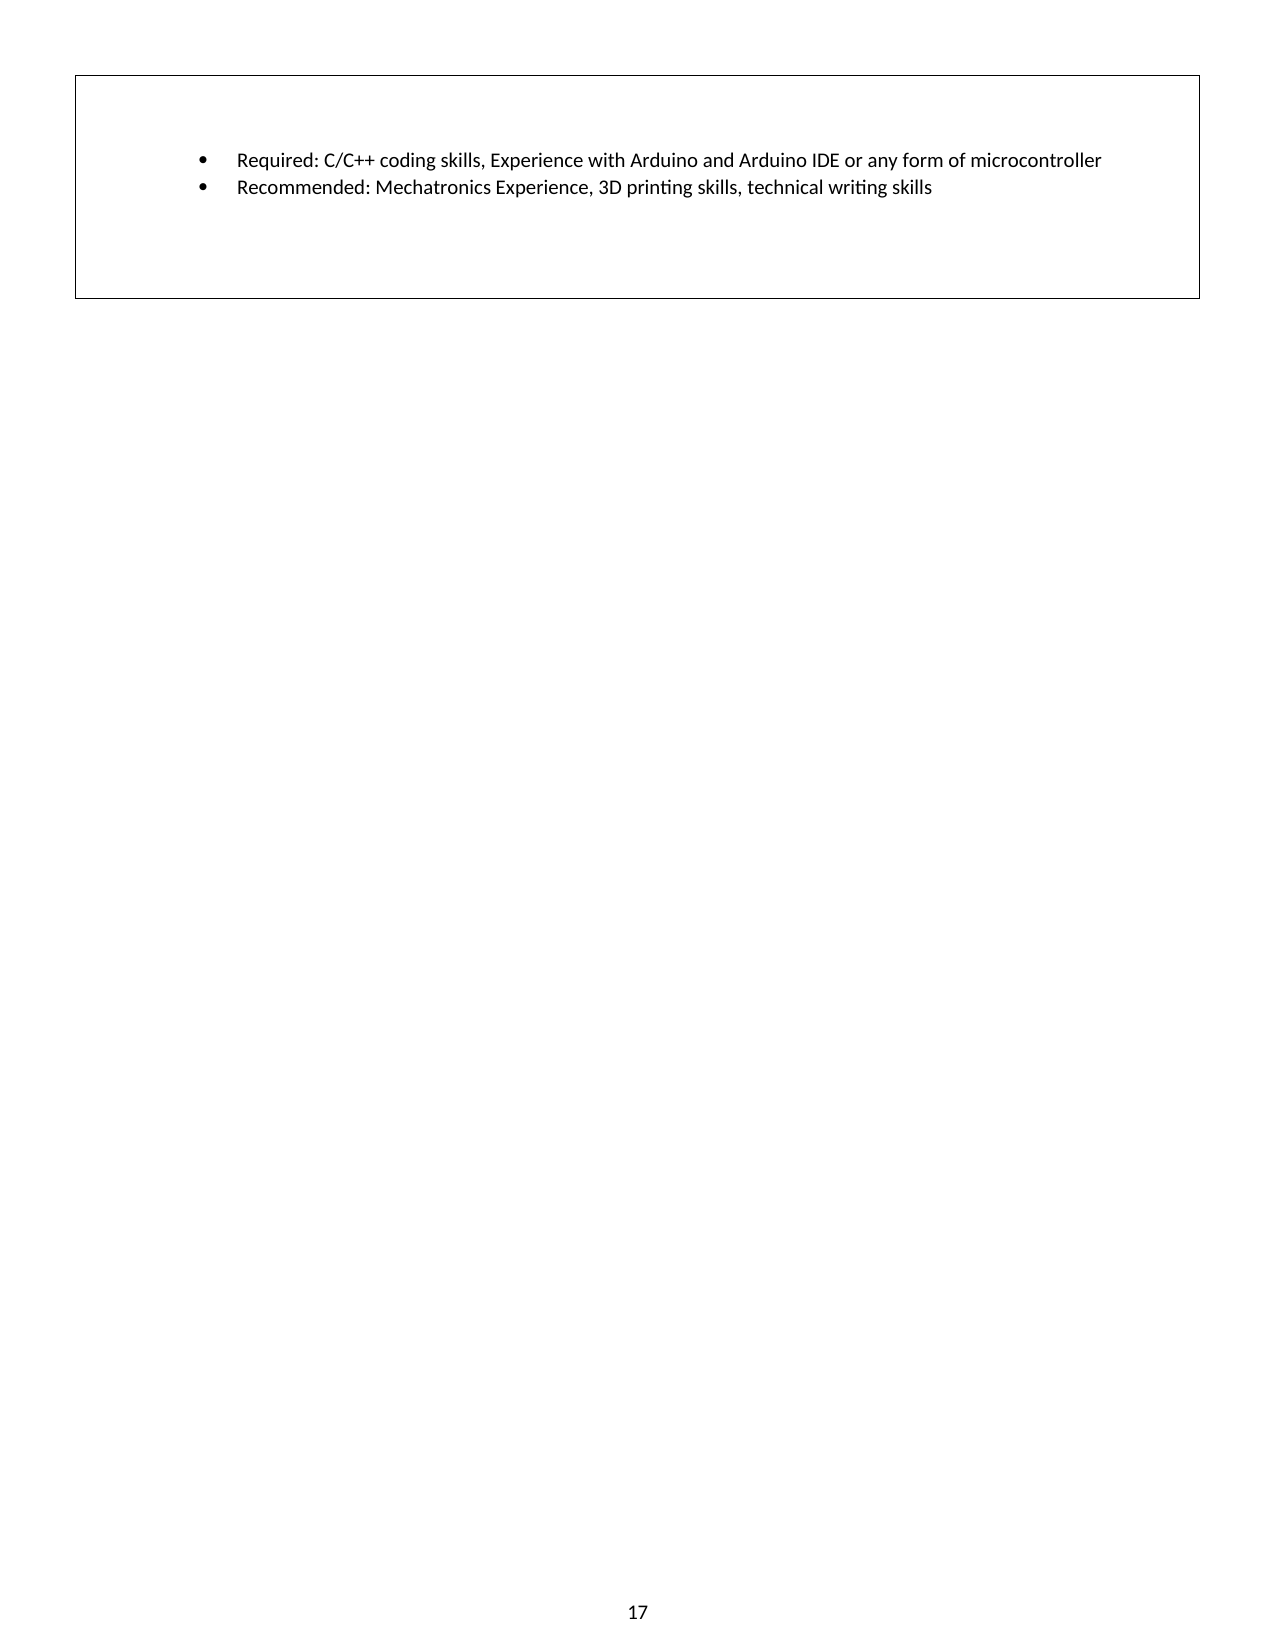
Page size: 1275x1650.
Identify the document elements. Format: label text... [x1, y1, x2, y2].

table_cell Required: C/C++ coding skills, Experience with Arduino and Arduino IDE or any form of microcontroller Recommended: Mechatronics Experience, 3D printing skills, technical writing skills [76, 76, 1199, 298]
